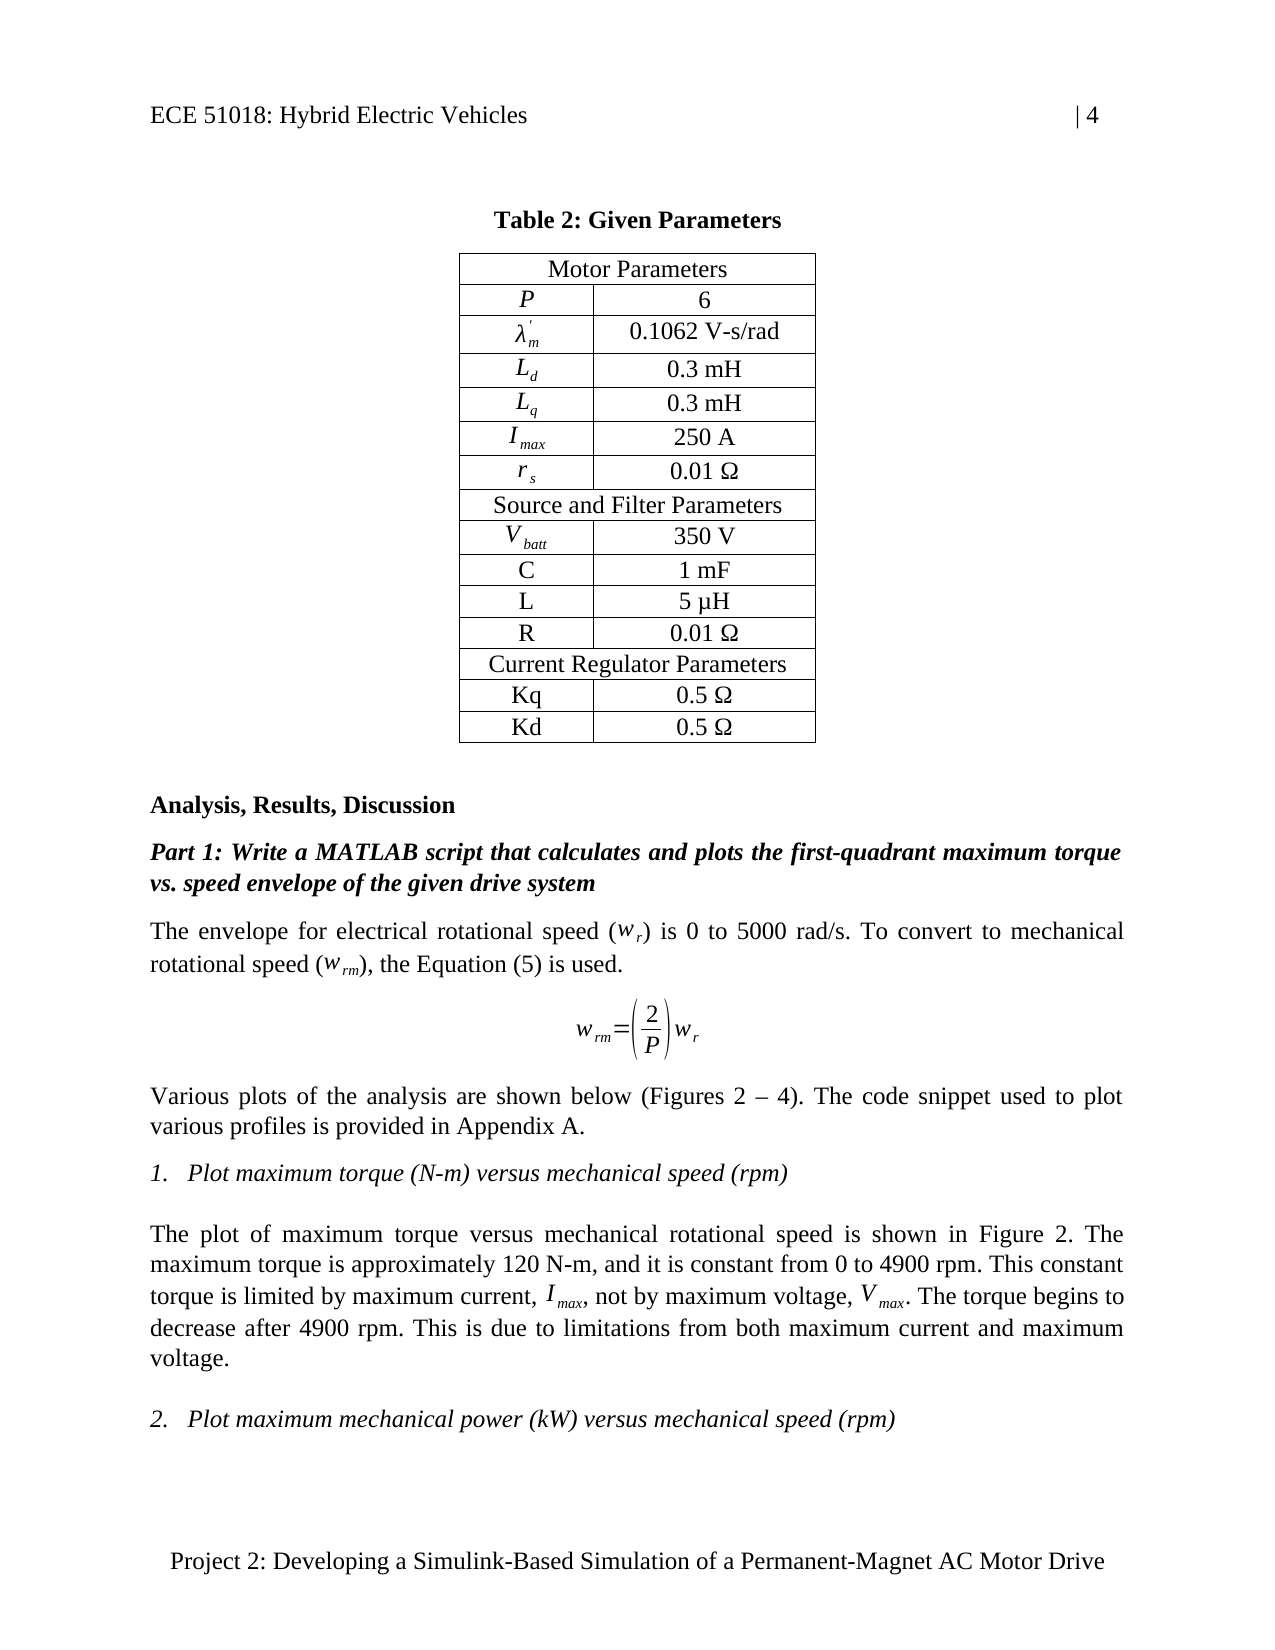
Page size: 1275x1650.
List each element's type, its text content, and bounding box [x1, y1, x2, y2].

table_cell 6 [594, 285, 815, 315]
table_cell 0.01 Ω [594, 456, 815, 489]
list Plot maximum torque (N-m) versus mechanical speed (rpm) [150, 1158, 1125, 1187]
text Analysis, Results, Discussion [150, 790, 1125, 819]
list Plot maximum mechanical power (kW) versus mechanical speed (rpm) [150, 1404, 1125, 1433]
table_cell 0.3 mH [594, 354, 815, 387]
table_cell Source and Filter Parameters [460, 490, 815, 520]
table_cell [460, 285, 593, 315]
table_cell L [460, 586, 593, 617]
table_cell R [460, 618, 593, 648]
table_cell 250 A [594, 422, 815, 455]
table_cell Kq [460, 680, 593, 711]
table_cell 5 µH [594, 586, 815, 617]
table_cell [460, 422, 593, 455]
list The plot of maximum torque versus mechanical rotational speed is shown in Figure 2. The maximum torque is approximately 120 N-m, and it is constant from 0 to 4900 rpm. This constant torque is limited by maximum current, , not by maximum voltage, . The torque begins to decrease after 4900 rpm. This is due to limitations from both maximum current and maximum voltage. [150, 1219, 1125, 1372]
text Table 2: Given Parameters [150, 206, 1125, 234]
table_cell 0.3 mH [594, 388, 815, 421]
text The envelope for electrical rotational speed () is 0 to 5000 rad/s. To convert to mechanical rotational speed (), the Equation (5) is used. [150, 915, 1125, 979]
table_cell 1 mF [594, 555, 815, 585]
text Part 1: Write a MATLAB script that calculates and plots the first-quadrant maximum torque vs. speed envelope of the given drive system [150, 837, 1125, 896]
table_cell 0.01 Ω [594, 618, 815, 648]
table_cell [460, 388, 593, 421]
table_cell Current Regulator Parameters [460, 649, 815, 679]
table_cell Kd [460, 712, 593, 742]
table_cell [460, 521, 593, 554]
table_cell 0.5 Ω [594, 712, 815, 742]
table_cell [460, 354, 593, 387]
table_cell [460, 316, 593, 353]
table_cell C [460, 555, 593, 585]
table_cell 0.5 Ω [594, 680, 815, 711]
text Various plots of the analysis are shown below (Figures 2 – 4). The code snippet used to plot various profiles is provided in Appendix A. [150, 1081, 1125, 1140]
table_header Motor Parameters [460, 254, 815, 284]
table_cell 0.1062 V-s/rad [594, 316, 815, 353]
table_cell [460, 456, 593, 489]
table_cell 350 V [594, 521, 815, 554]
